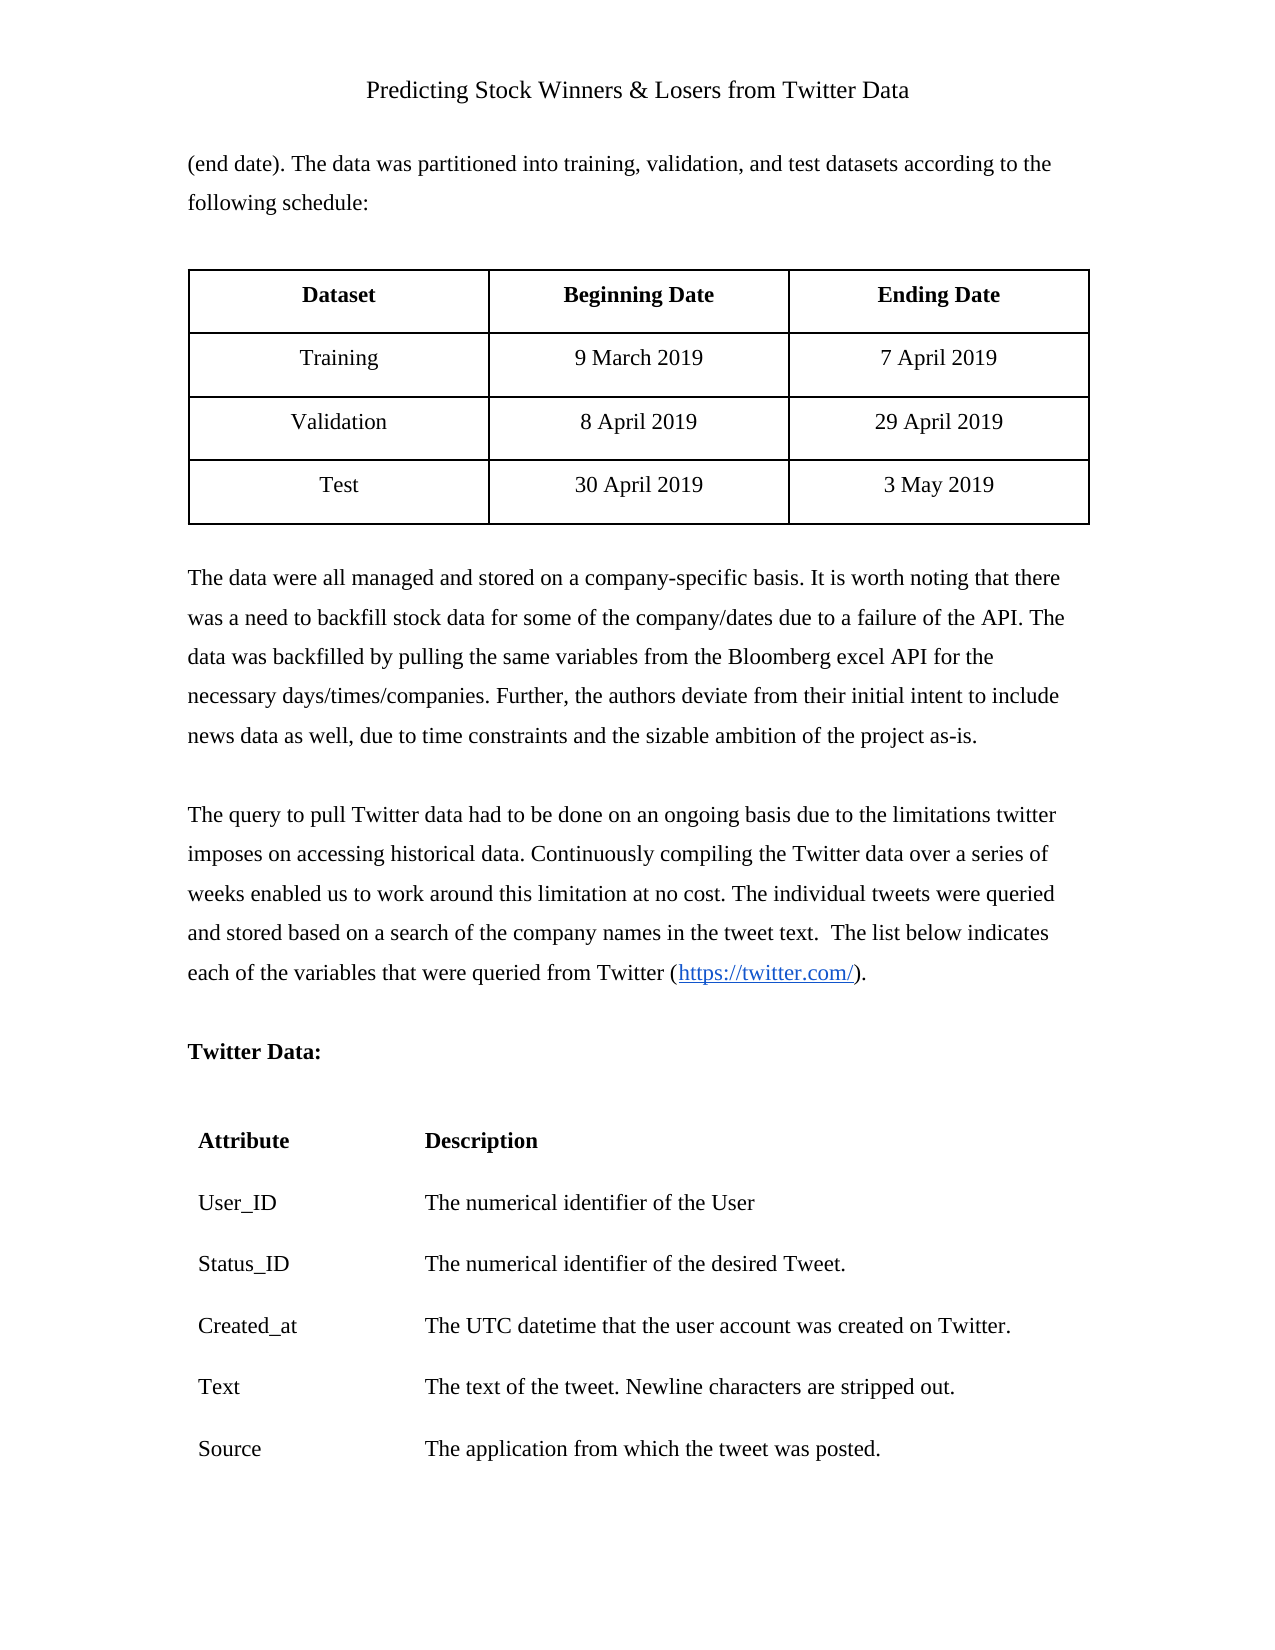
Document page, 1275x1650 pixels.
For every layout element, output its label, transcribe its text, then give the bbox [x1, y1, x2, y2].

table_header Dataset [190, 271, 488, 332]
table_cell 8 April 2019 [490, 398, 788, 459]
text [187, 150, 1087, 216]
text Twitter Data: [187, 1038, 1087, 1064]
table_cell Text [188, 1363, 414, 1424]
table_cell The numerical identifier of the User [414, 1178, 1162, 1240]
table_cell 3 May 2019 [790, 461, 1088, 523]
table_cell The numerical identifier of the desired Tweet. [414, 1240, 1162, 1301]
table_cell 7 April 2019 [790, 334, 1088, 396]
text The data were all managed and stored on a company-specific basis. It is worth noting that there was a need to backfill stock data for some of the company/dates due to a failure of the API. The data was backfilled by pulling the same variables from the Bloomberg excel API for the necessary days/times/companies. Further, the authors deviate from their initial intent to include news data as well, due to time constraints and the sizable ambition of the project as-is. [187, 564, 1087, 748]
table_cell The text of the tweet. Newline characters are stripped out. [414, 1363, 1162, 1424]
table_cell 29 April 2019 [790, 398, 1088, 459]
table_cell The application from which the tweet was posted. [414, 1424, 1162, 1486]
text The query to pull Twitter data had to be done on an ongoing basis due to the limitations twitter imposes on accessing historical data. Continuously compiling the Twitter data over a series of weeks enabled us to work around this limitation at no cost. The individual tweets were queried and stored based on a search of the company names in the tweet text. The list below indicates each of the variables that were queried from Twitter (https://twitter.com/). [187, 801, 1087, 985]
table_cell Validation [190, 398, 488, 459]
table_cell Test [190, 461, 488, 523]
table_header Ending Date [790, 271, 1088, 332]
table_cell The UTC datetime that the user account was created on Twitter. [414, 1301, 1162, 1363]
table_cell Source [188, 1424, 414, 1486]
table_header Beginning Date [490, 271, 788, 332]
table_cell 9 March 2019 [490, 334, 788, 396]
table_header Description [414, 1117, 1162, 1178]
table_cell User_ID [188, 1178, 414, 1240]
table_cell Training [190, 334, 488, 396]
table_header Attribute [188, 1117, 414, 1178]
table_cell Status_ID [188, 1240, 414, 1301]
table_cell Created_at [188, 1301, 414, 1363]
table_cell 30 April 2019 [490, 461, 788, 523]
